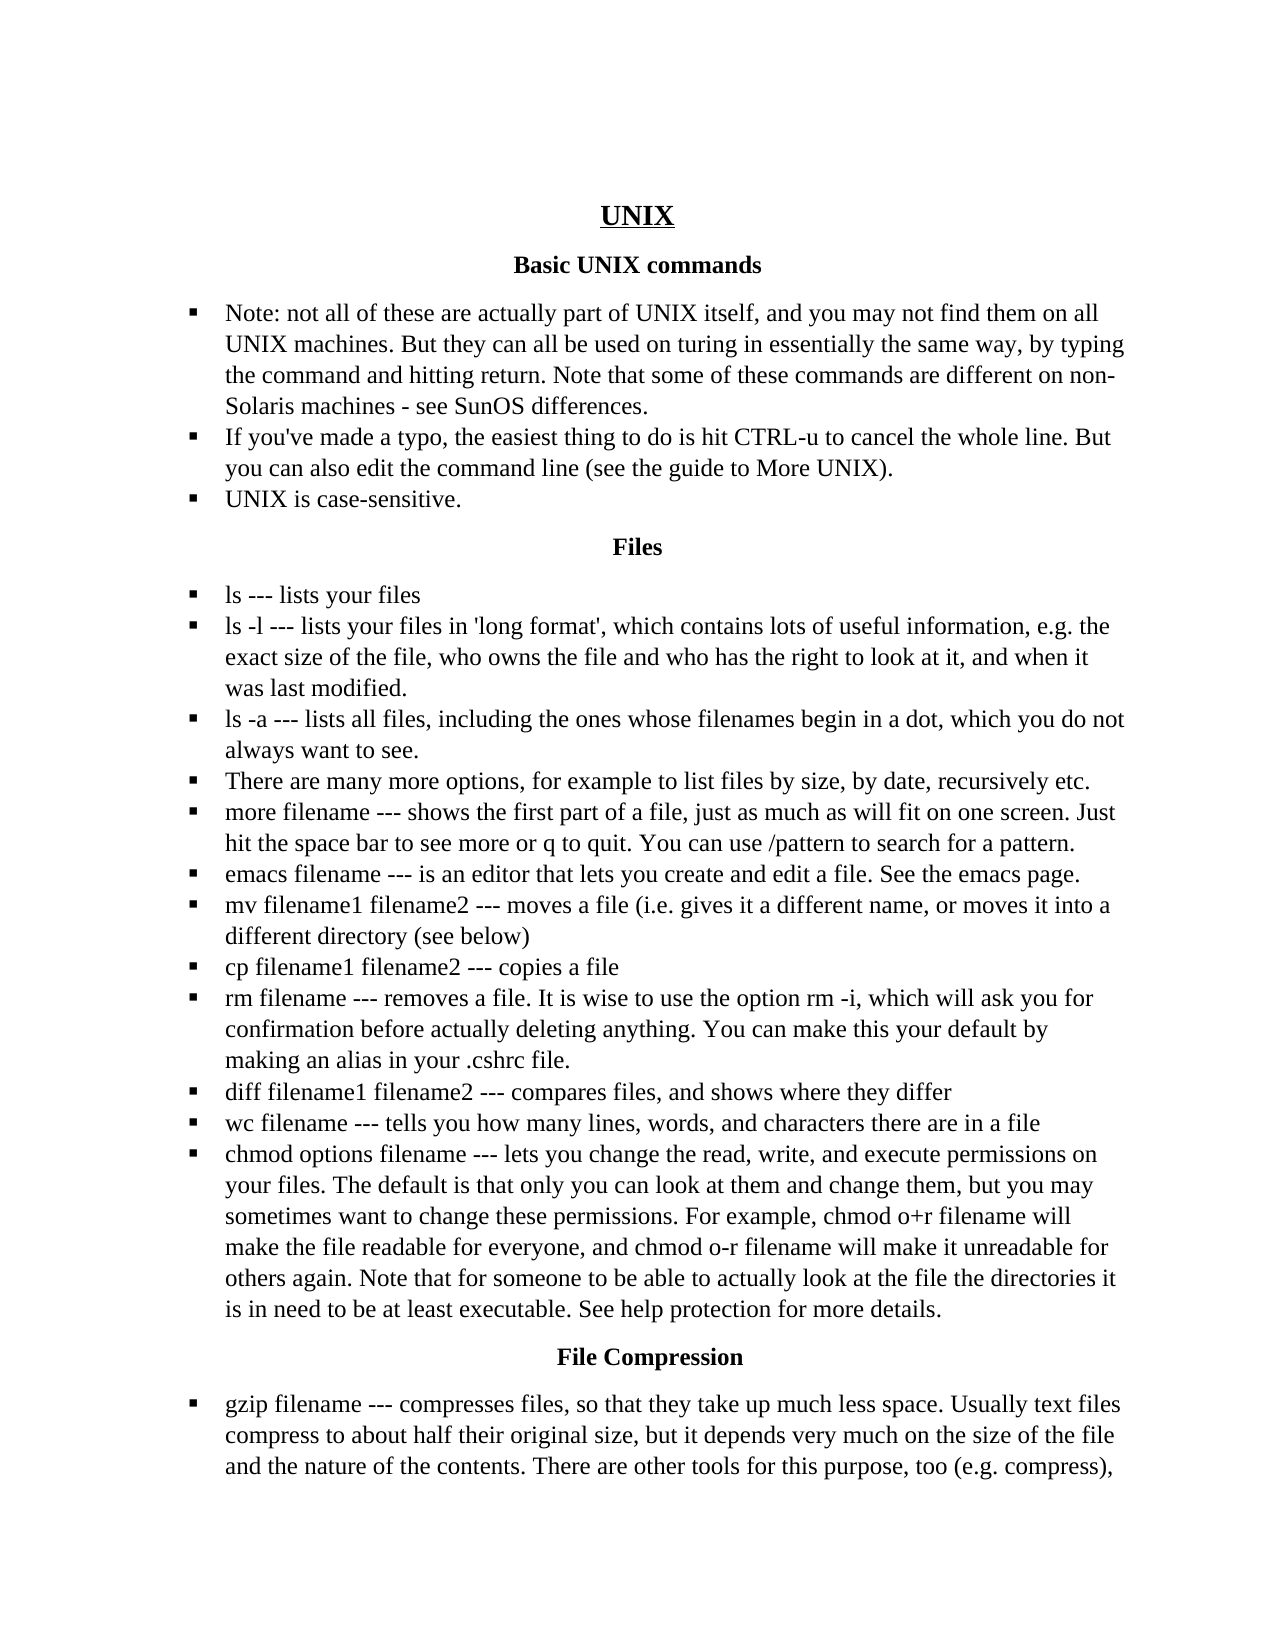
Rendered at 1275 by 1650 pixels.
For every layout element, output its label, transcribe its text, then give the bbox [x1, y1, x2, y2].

text Files [150, 532, 1125, 561]
list cp filename1 filename2 --- copies a file [187, 952, 1125, 981]
list chmod options filename --- lets you change the read, write, and execute permissions on your files. The default is that only you can look at them and change them, but you may sometimes want to change these permissions. For example, chmod o+r filename will make the file readable for everyone, and chmod o-r filename will make it unreadable for others again. Note that for someone to be able to actually look at the file the directories it is in need to be at least executable. See help protection for more details. [187, 1139, 1125, 1323]
list more filename --- shows the first part of a file, just as much as will fit on one screen. Just hit the space bar to see more or q to quit. You can use /pattern to search for a pattern. [187, 797, 1125, 857]
text UNIX [150, 198, 1125, 231]
list There are many more options, for example to list files by size, by date, recursively etc. [187, 766, 1125, 795]
list If you've made a typo, the easiest thing to do is hit CTRL-u to cancel the whole line. But you can also edit the command line (see the guide to More UNIX). [187, 422, 1125, 482]
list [187, 1389, 1125, 1480]
text File Compression [150, 1342, 1125, 1370]
list ls --- lists your files [187, 580, 1125, 609]
list ls -a --- lists all files, including the ones whose filenames begin in a dot, which you do not always want to see. [187, 704, 1125, 764]
list wc filename --- tells you how many lines, words, and characters there are in a file [187, 1108, 1125, 1136]
text Basic UNIX commands [150, 251, 1125, 279]
list UNIX is case-sensitive. [187, 484, 1125, 513]
list rm filename --- removes a file. It is wise to use the option rm -i, which will ask you for confirmation before actually deleting anything. You can make this your default by making an alias in your .cshrc file. [187, 983, 1125, 1074]
list ls -l --- lists your files in 'long format', which contains lots of useful information, e.g. the exact size of the file, who owns the file and who has the right to look at it, and when it was last modified. [187, 611, 1125, 702]
list diff filename1 filename2 --- compares files, and shows where they differ [187, 1077, 1125, 1105]
list Note: not all of these are actually part of UNIX itself, and you may not find them on all UNIX machines. But they can all be used on turing in essentially the same way, by typing the command and hitting return. Note that some of these commands are different on non-Solaris machines - see SunOS differences. [187, 298, 1125, 420]
list mv filename1 filename2 --- moves a file (i.e. gives it a different name, or moves it into a different directory (see below) [187, 890, 1125, 950]
list emacs filename --- is an editor that lets you create and edit a file. See the emacs page. [187, 859, 1125, 888]
